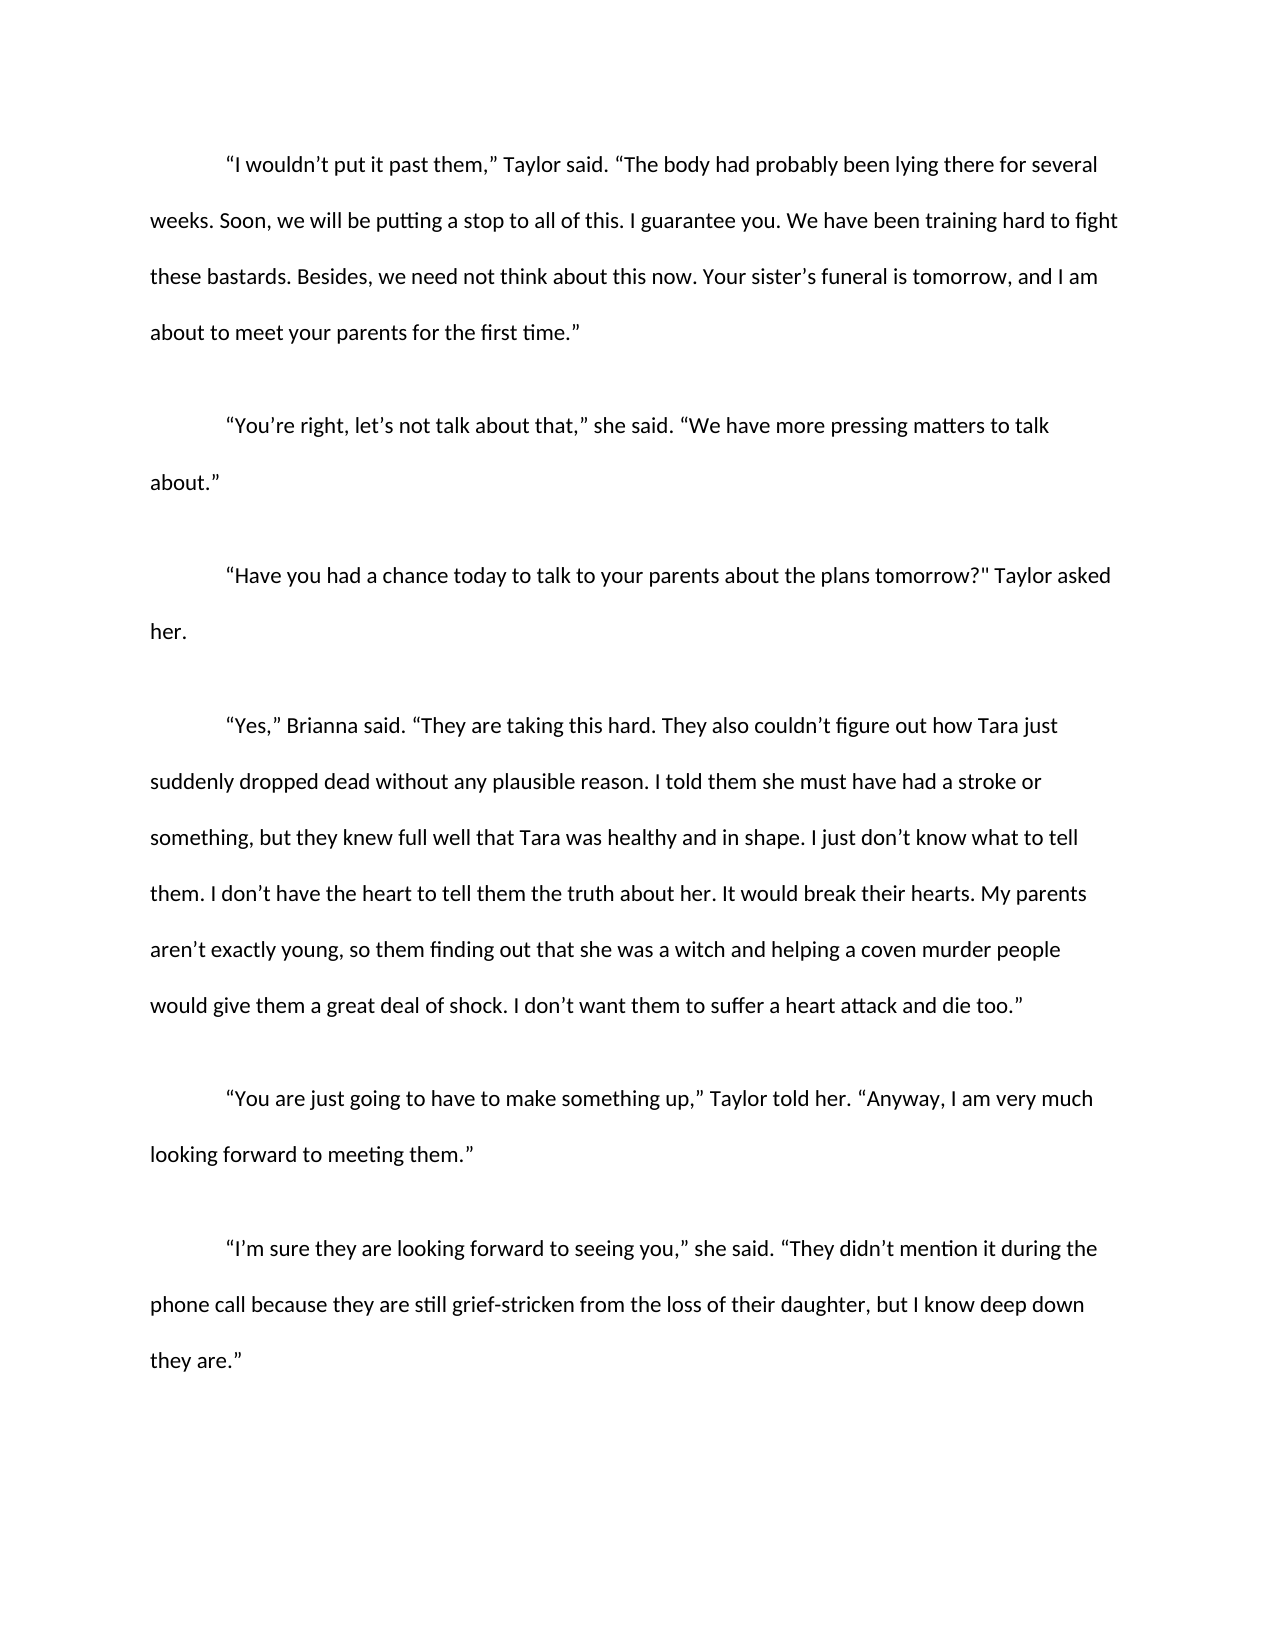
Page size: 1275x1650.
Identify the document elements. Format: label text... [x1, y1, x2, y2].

text “I wouldn’t put it past them,” Taylor said. “The body had probably been lying there for several weeks. Soon, we will be putting a stop to all of this. I guarantee you. We have been training hard to fight these bastards. Besides, we need not think about this now. Your sister’s funeral is tomorrow, and I am about to meet your parents for the first time.” [150, 150, 1125, 346]
text “You’re right, let’s not talk about that,” she said. “We have more pressing matters to talk about.” [150, 412, 1125, 496]
text “Have you had a chance today to talk to your parents about the plans tomorrow?" Taylor asked her. [150, 561, 1125, 645]
text “You are just going to have to make something up,” Taylor told her. “Anyway, I am very much looking forward to meeting them.” [150, 1084, 1125, 1169]
text “I’m sure they are looking forward to seeing you,” she said. “They didn’t mention it during the phone call because they are still grief-stricken from the loss of their daughter, but I know deep down they are.” [150, 1234, 1125, 1374]
text “Yes,” Brianna said. “They are taking this hard. They also couldn’t figure out how Tara just suddenly dropped dead without any plausible reason. I told them she must have had a stroke or something, but they knew full well that Tara was healthy and in shape. I just don’t know what to tell them. I don’t have the heart to tell them the truth about her. It would break their hearts. My parents aren’t exactly young, so them finding out that she was a witch and helping a coven murder people would give them a great deal of shock. I don’t want them to suffer a heart attack and die too.” [150, 711, 1125, 1019]
